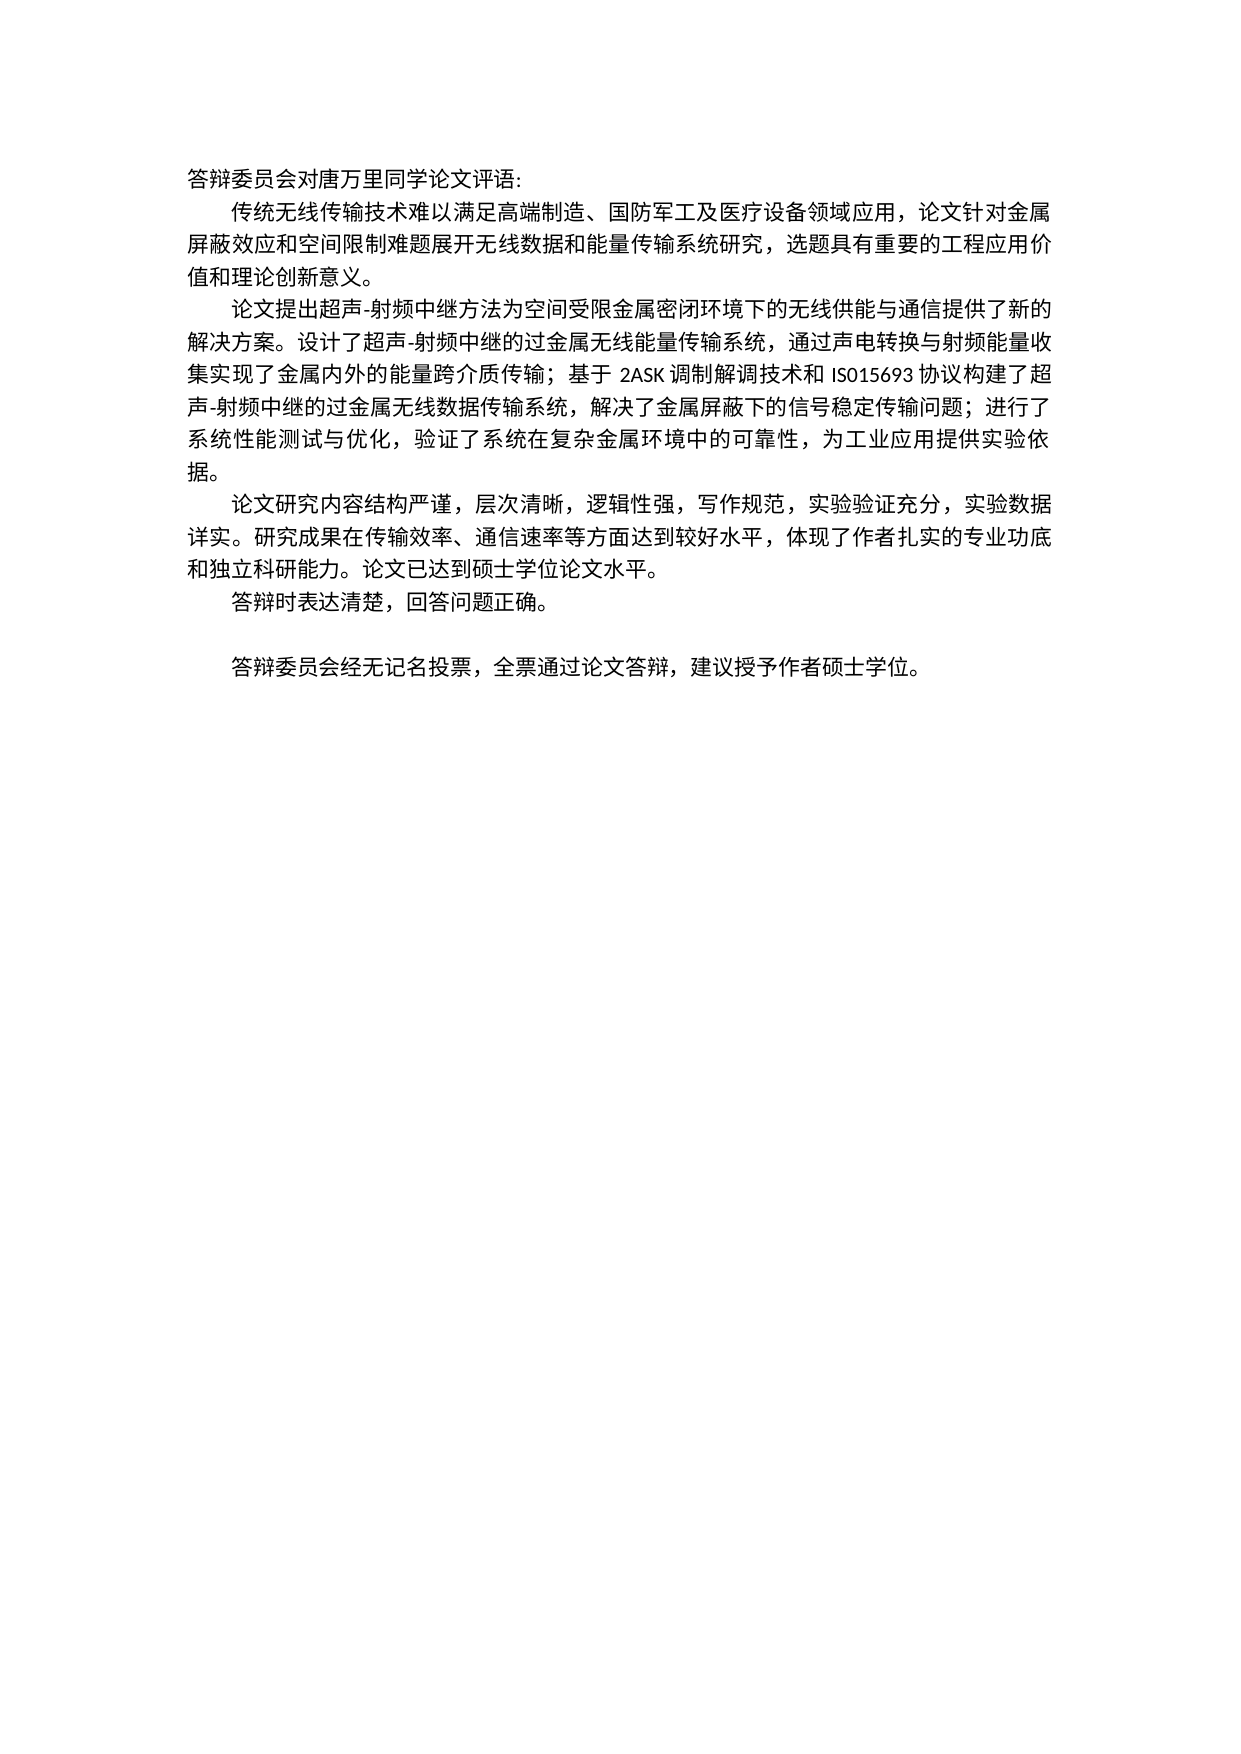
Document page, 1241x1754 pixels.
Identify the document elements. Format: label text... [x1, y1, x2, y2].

text 论文提出超声-射频中继方法为空间受限金属密闭环境下的无线供能与通信提供了新的解决方案。设计了超声-射频中继的过金属无线能量传输系统，通过声电转换与射频能量收集实现了金属内外的能量跨介质传输；基于2ASK调制解调技术和IS015693协议构建了超声-射频中继的过金属无线数据传输系统，解决了金属屏蔽下的信号稳定传输问题；进行了系统性能测试与优化，验证了系统在复杂金属环境中的可靠性，为工业应用提供实验依据。 [187, 292, 1053, 487]
text 答辩委员会对唐万里同学论文评语: [187, 162, 1053, 194]
text 答辩时表达清楚，回答问题正确。 [187, 584, 1053, 617]
text 论文研究内容结构严谨，层次清晰，逻辑性强，写作规范，实验验证充分，实验数据详实。研究成果在传输效率、通信速率等方面达到较好水平，体现了作者扎实的专业功底和独立科研能力。论文已达到硕士学位论文水平。 [187, 487, 1053, 584]
text 传统无线传输技术难以满足高端制造、国防军工及医疗设备领域应用，论文针对金属屏蔽效应和空间限制难题展开无线数据和能量传输系统研究，选题具有重要的工程应用价值和理论创新意义。 [187, 194, 1053, 292]
text 答辩委员会经无记名投票，全票通过论文答辩，建议授予作者硕士学位。 [187, 649, 1053, 682]
